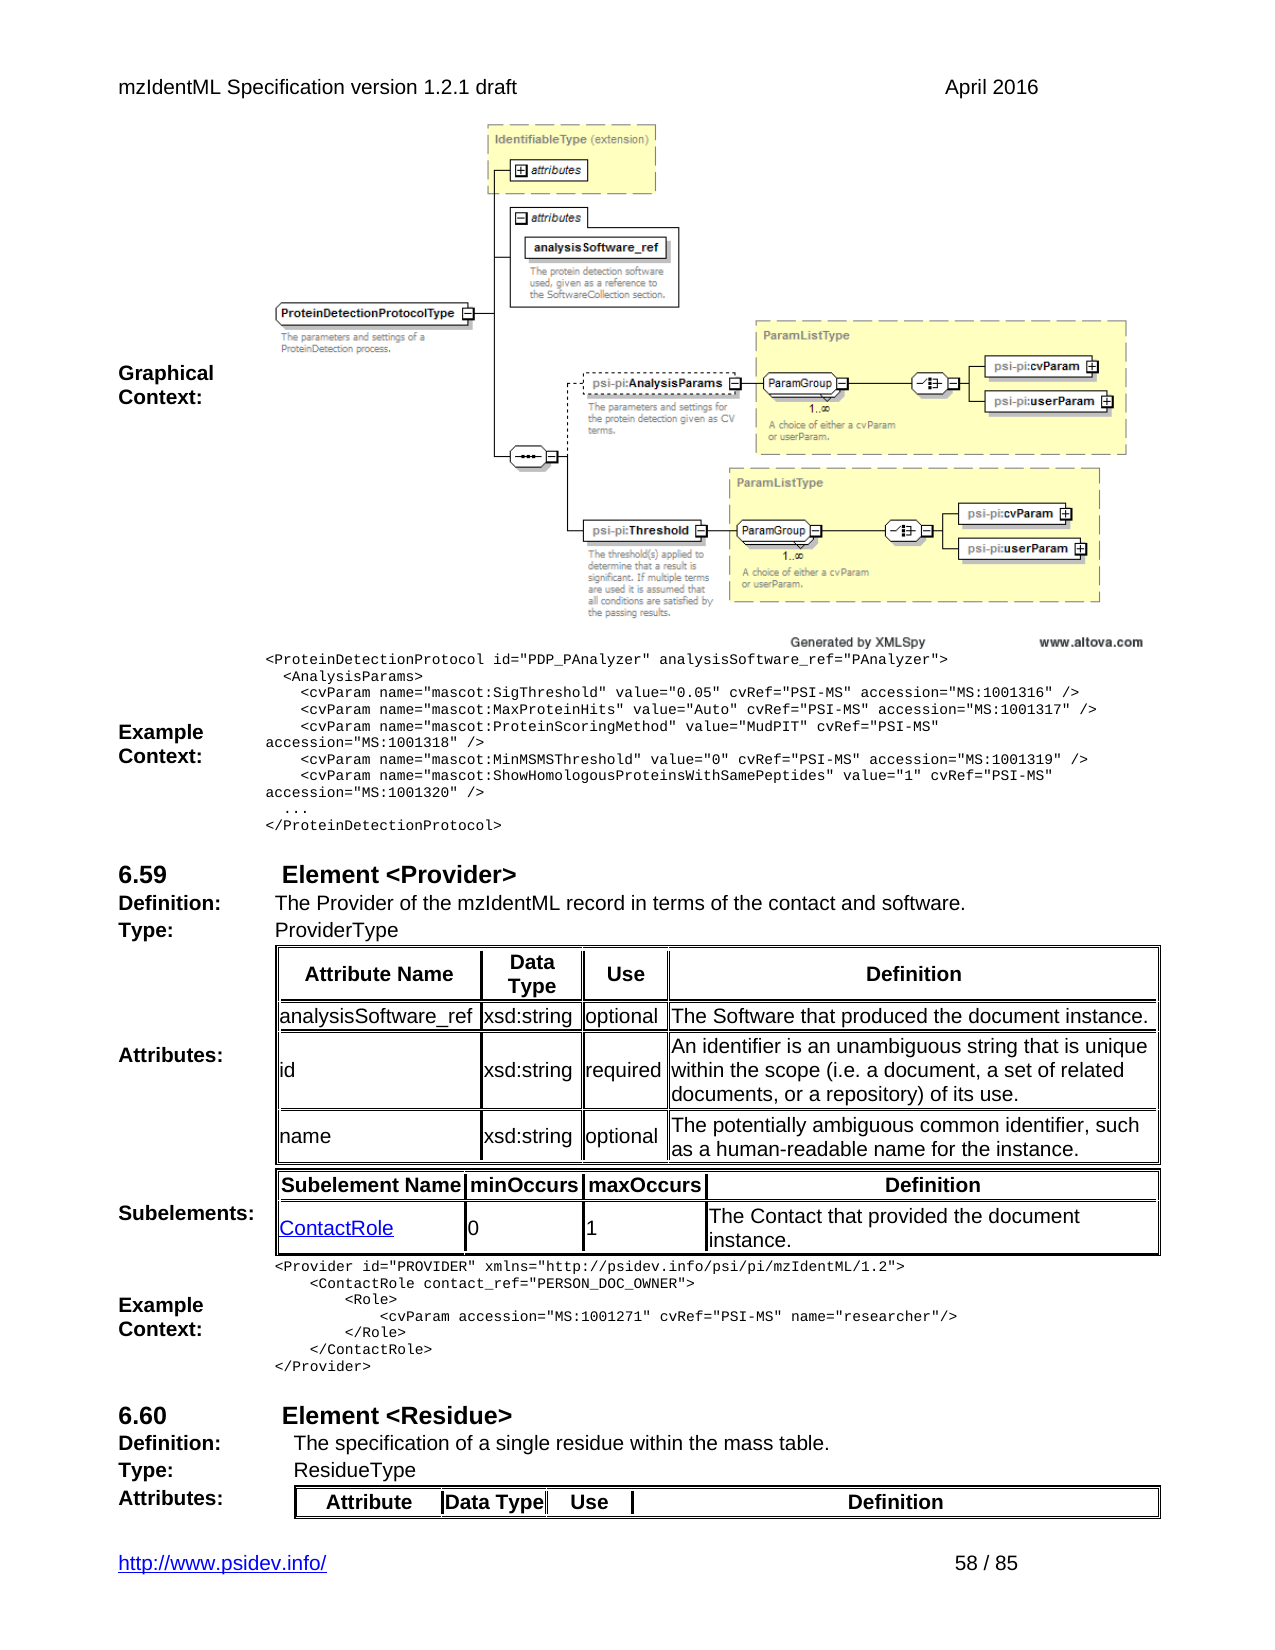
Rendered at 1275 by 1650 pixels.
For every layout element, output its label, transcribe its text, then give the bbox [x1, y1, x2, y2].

table_header Definition: [117, 889, 273, 916]
table_cell Graphical Context: [117, 118, 264, 651]
table_header Definition: [117, 1430, 292, 1457]
table_cell Type: [117, 916, 273, 943]
table_cell [292, 1484, 1165, 1520]
table_header The specification of a single residue within the mass table. [292, 1430, 1165, 1457]
table_cell ResidueType [292, 1457, 1165, 1484]
subtitle Element <Residue> [118, 1401, 1157, 1429]
table_cell Type: [117, 1457, 292, 1484]
table_cell Attributes: [117, 1484, 292, 1520]
table_cell <Provider id="PROVIDER" xmlns="http://psidev.info/psi/pi/mzIdentML/1.2"> <ContactRole contact_ref="PERSON_DOC_OWNER"> <Role> <cvParam accession="MS:1001271" cvRef="PSI-MS" name="researcher"/> </Role> </ContactRole> </Provider> [273, 1258, 1165, 1377]
table_cell [273, 1167, 1165, 1258]
table_cell Example Context: [117, 1258, 273, 1377]
picture [265, 119, 1152, 650]
table_cell Example Context: [117, 651, 264, 836]
table_cell [273, 943, 1165, 1167]
table_cell Subelements: [117, 1167, 273, 1258]
table_header The Provider of the mzIdentML record in terms of the contact and software. [273, 889, 1165, 916]
table_cell <ProteinDetectionProtocol id="PDP_PAnalyzer" analysisSoftware_ref="PAnalyzer"> <AnalysisParams> <cvParam name="mascot:SigThreshold" value="0.05" cvRef="PSI-MS" accession="MS:1001316" /> <cvParam name="mascot:MaxProteinHits" value="Auto" cvRef="PSI-MS" accession="MS:1001317" /> <cvParam name="mascot:ProteinScoringMethod" value="MudPIT" cvRef="PSI-MS" accession="MS:1001318" /> <cvParam name="mascot:MinMSMSThreshold" value="0" cvRef="PSI-MS" accession="MS:1001319" /> <cvParam name="mascot:ShowHomologousProteinsWithSamePeptides" value="1" cvRef="PSI-MS" accession="MS:1001320" /> ... </ProteinDetectionProtocol> [264, 651, 1165, 836]
table_cell Attributes: [117, 943, 273, 1167]
table_cell ProviderType [273, 916, 1165, 943]
table_cell [264, 118, 1165, 651]
subtitle Element <Provider> [118, 860, 1157, 889]
